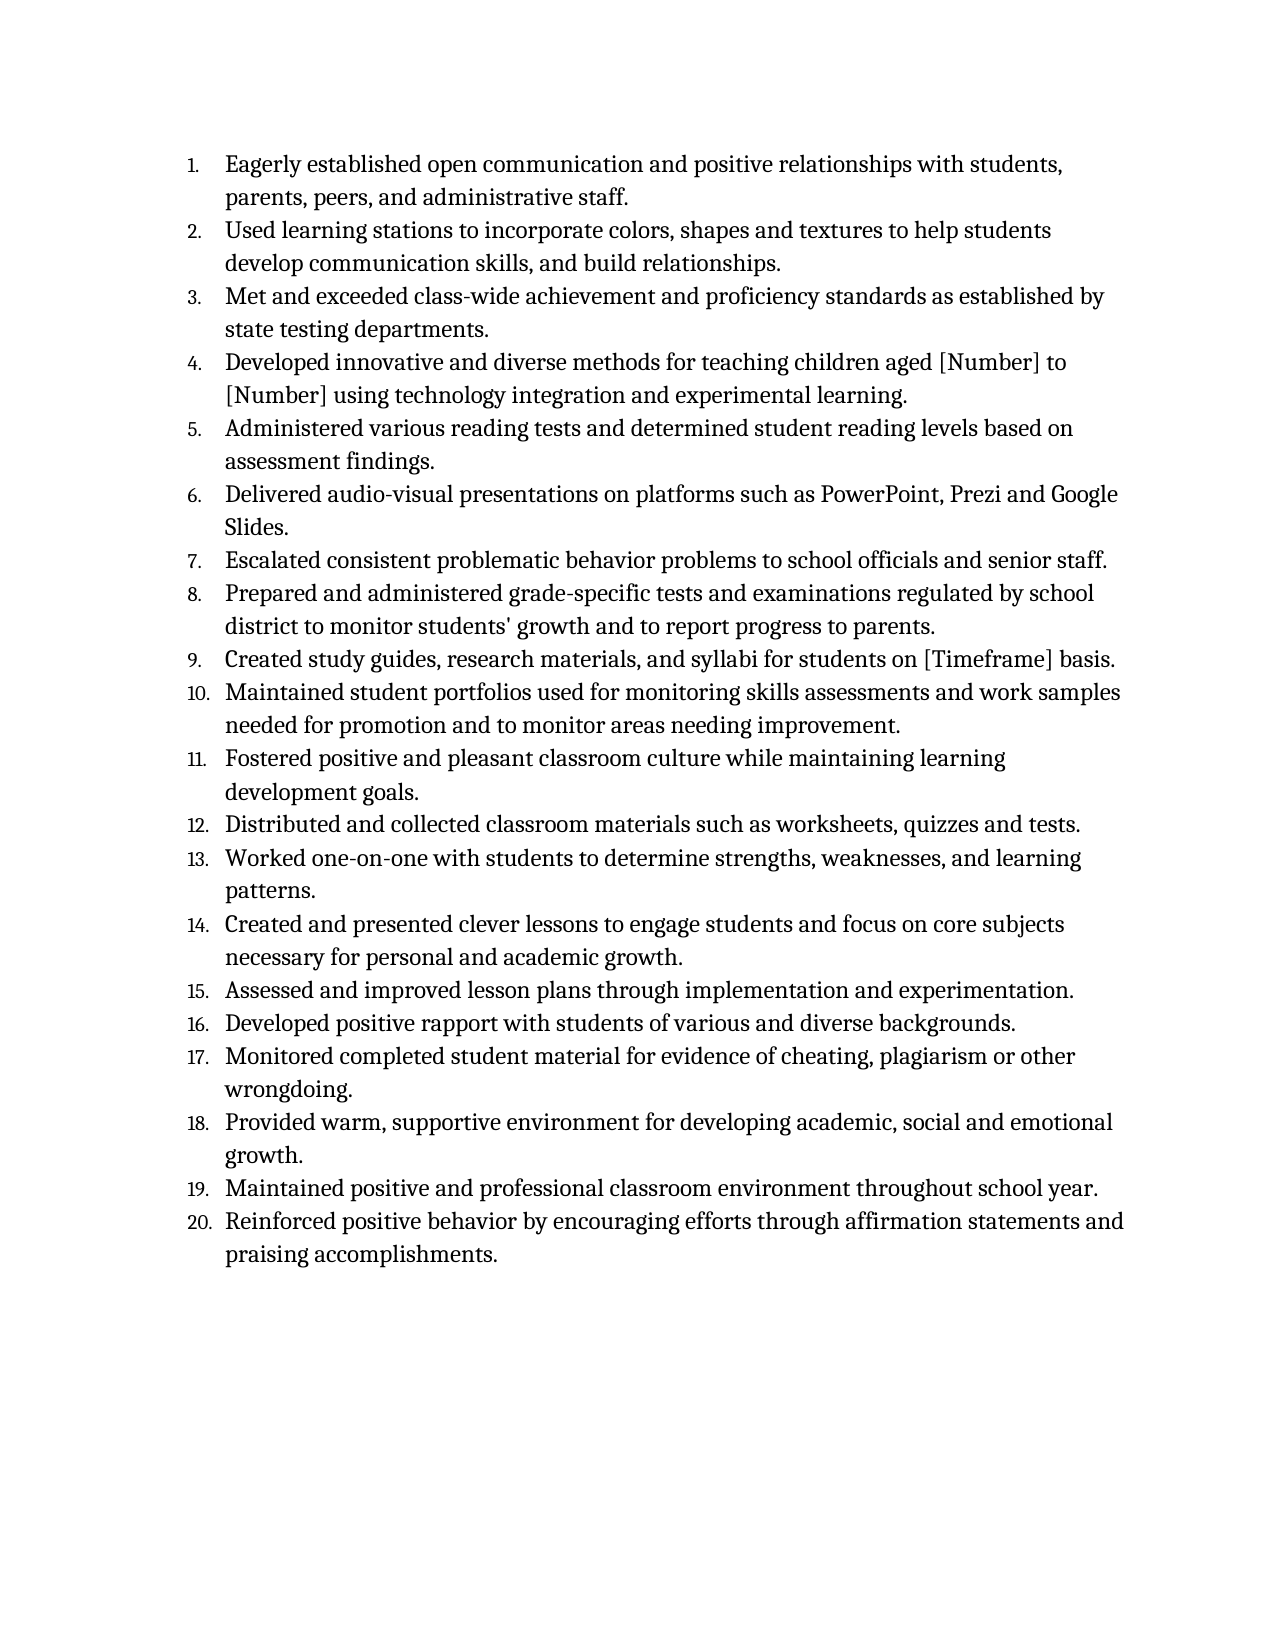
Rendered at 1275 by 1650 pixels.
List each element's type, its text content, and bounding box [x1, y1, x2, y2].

list Distributed and collected classroom materials such as worksheets, quizzes and tests. [187, 810, 1125, 839]
list Met and exceeded class-wide achievement and proficiency standards as established by state testing departments. [187, 282, 1125, 344]
list Prepared and administered grade-specific tests and examinations regulated by school district to monitor students' growth and to report progress to parents. [187, 579, 1125, 641]
list Created study guides, research materials, and syllabi for students on [Timeframe] basis. [187, 645, 1125, 674]
list Delivered audio-visual presentations on platforms such as PowerPoint, Prezi and Google Slides. [187, 480, 1125, 542]
list Developed innovative and diverse methods for teaching children aged [Number] to [Number] using technology integration and experimental learning. [187, 348, 1125, 410]
list Assessed and improved lesson plans through implementation and experimentation. [187, 976, 1125, 1004]
list Fostered positive and pleasant classroom culture while maintaining learning development goals. [187, 744, 1125, 806]
list Provided warm, supportive environment for developing academic, social and emotional growth. [187, 1108, 1125, 1169]
list Reinforced positive behavior by encouraging efforts through affirmation statements and praising accomplishments. [187, 1207, 1125, 1268]
list Worked one-on-one with students to determine strengths, weaknesses, and learning patterns. [187, 843, 1125, 905]
list Maintained student portfolios used for monitoring skills assessments and work samples needed for promotion and to monitor areas needing improvement. [187, 678, 1125, 740]
list Used learning stations to incorporate colors, shapes and textures to help students develop communication skills, and build relationships. [187, 216, 1125, 278]
list Administered various reading tests and determined student reading levels based on assessment findings. [187, 414, 1125, 476]
list Developed positive rapport with students of various and diverse backgrounds. [187, 1008, 1125, 1037]
list Monitored completed student material for evidence of cheating, plagiarism or other wrongdoing. [187, 1042, 1125, 1103]
list Maintained positive and professional classroom environment throughout school year. [187, 1174, 1125, 1202]
list Created and presented clever lessons to engage students and focus on core subjects necessary for personal and academic growth. [187, 909, 1125, 971]
list Escalated consistent problematic behavior problems to school officials and senior staff. [187, 546, 1125, 575]
list Eagerly established open communication and positive relationships with students, parents, peers, and administrative staff. [187, 150, 1125, 212]
